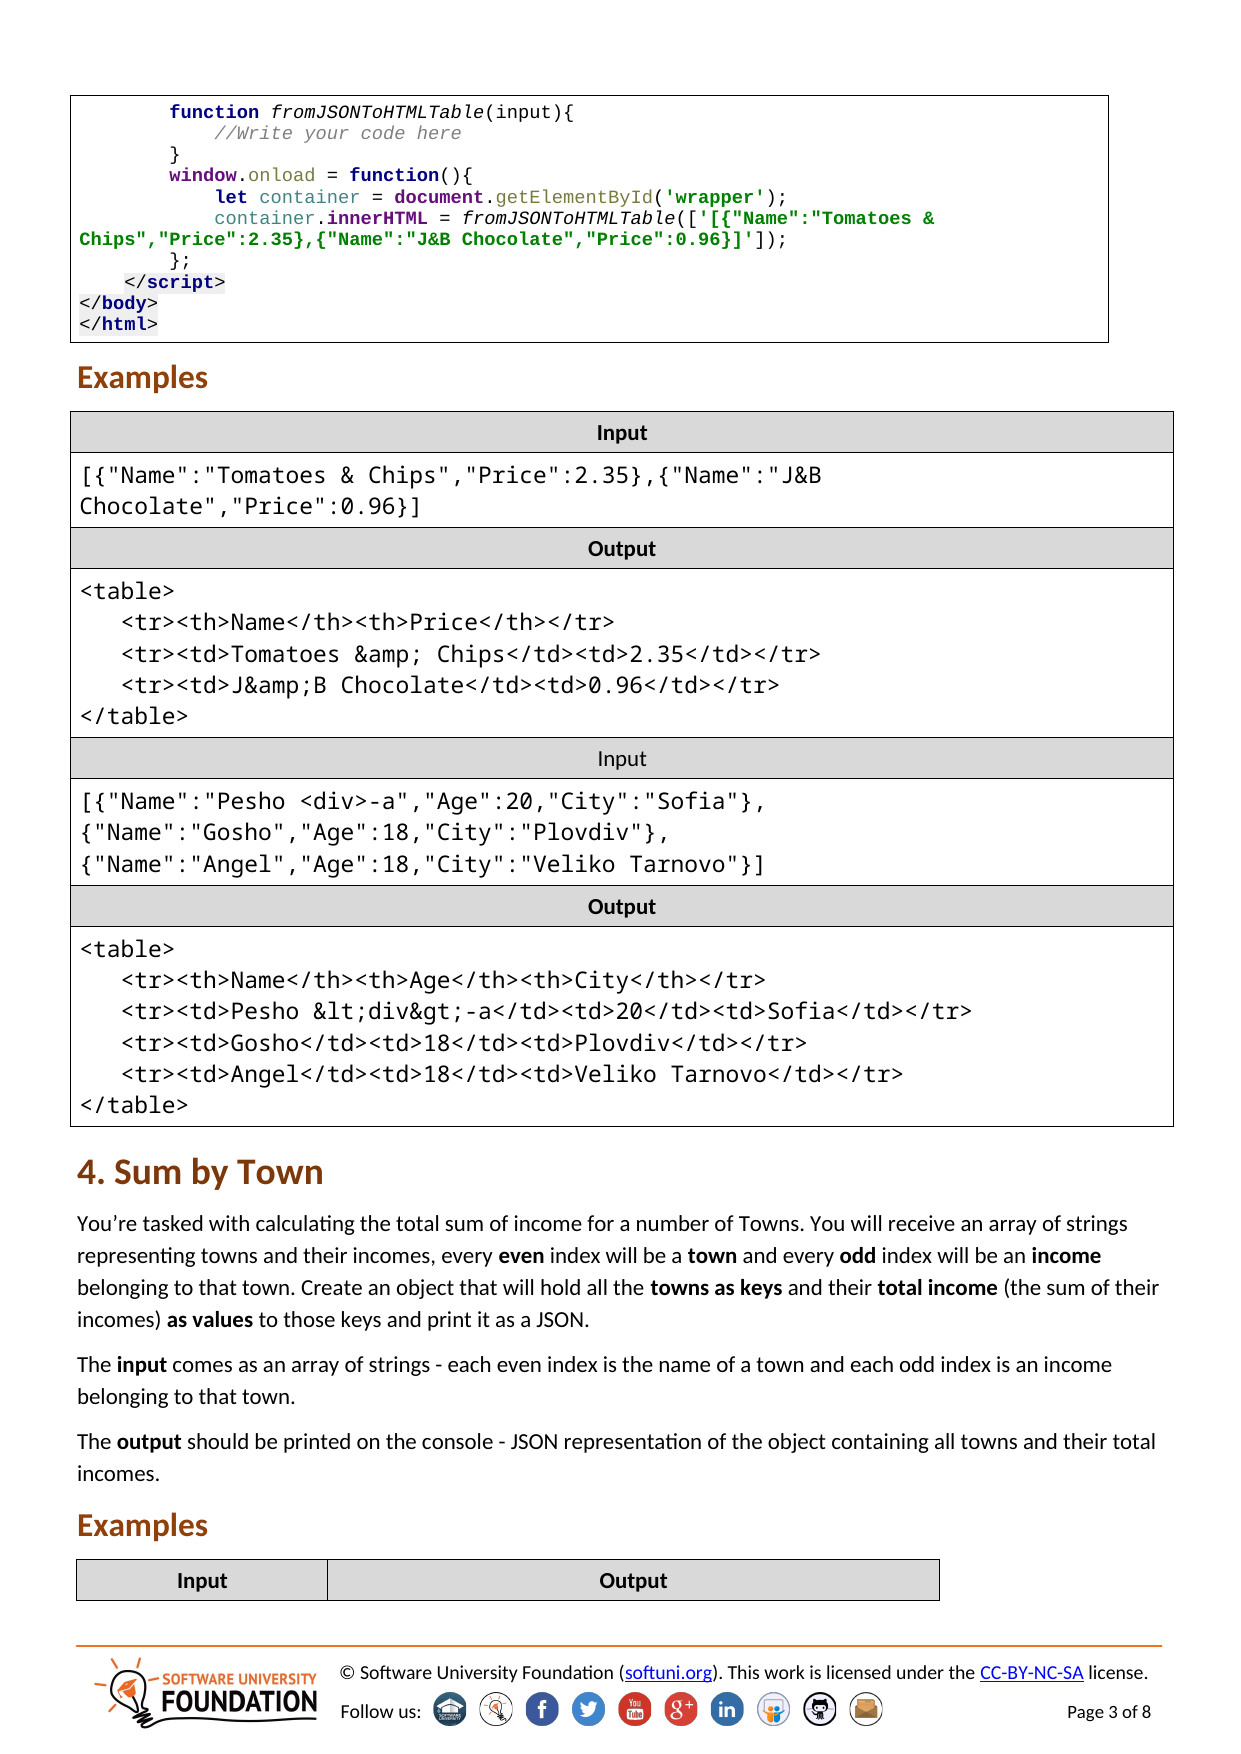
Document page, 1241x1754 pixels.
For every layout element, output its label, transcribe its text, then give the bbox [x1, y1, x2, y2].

table_cell <table> <tr><th>Name</th><th>Age</th><th>City</th></tr> <tr><td>Pesho &lt;div&gt;-a</td><td>20</td><td>Sofia</td></tr> <tr><td>Gosho</td><td>18</td><td>Plovdiv</td></tr> <tr><td>Angel</td><td>18</td><td>Veliko Tarnovo</td></tr> </table> [71, 927, 1173, 1126]
picture [664, 1692, 698, 1726]
picture [479, 1692, 513, 1726]
picture [93, 1656, 317, 1729]
subtitle Sum by Town [77, 1148, 1163, 1194]
picture [525, 1692, 559, 1726]
table_cell <table> <tr><th>Name</th><th>Price</th></tr> <tr><td>Tomatoes &amp; Chips</td><td>2.35</td></tr> <tr><td>J&amp;B Chocolate</td><td>0.96</td></tr> </table> [71, 569, 1173, 737]
table_cell Output [71, 886, 1173, 926]
text The input comes as an array of strings - each even index is the name of a town and each odd index is an income belonging to that town. [77, 1350, 1163, 1411]
table_header Output [328, 1560, 939, 1600]
table_cell Input [71, 738, 1173, 778]
picture [433, 1692, 467, 1726]
text You’re tasked with calculating the total sum of income for a number of Towns. You will receive an array of strings representing towns and their incomes, every even index will be a town and every odd index will be an income belonging to that town. Create an object that will hold all the towns as keys and their total income (the sum of their incomes) as values to those keys and print it as a JSON. [77, 1209, 1163, 1334]
picture [757, 1692, 790, 1726]
table_cell Output [71, 528, 1173, 568]
subtitle Examples [77, 356, 1163, 396]
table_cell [71, 96, 1108, 342]
picture [710, 1692, 744, 1726]
picture [618, 1692, 652, 1726]
table_cell [{"Name":"Pesho <div>-a","Age":20,"City":"Sofia"}, {"Name":"Gosho","Age":18,"City":"Plovdiv"},{"Name":"Angel","Age":18,"City":"Veliko Tarnovo"}] [71, 779, 1173, 885]
table_cell [{"Name":"Tomatoes & Chips","Price":2.35},{"Name":"J&B Chocolate","Price":0.96}] [71, 453, 1173, 527]
picture [572, 1692, 605, 1726]
text The output should be printed on the console - JSON representation of the object containing all towns and their total incomes. [77, 1427, 1163, 1487]
picture [803, 1692, 837, 1726]
table_header Input [71, 412, 1173, 452]
picture [849, 1692, 883, 1726]
subtitle Examples [77, 1504, 1163, 1545]
table_header Input [77, 1560, 327, 1600]
